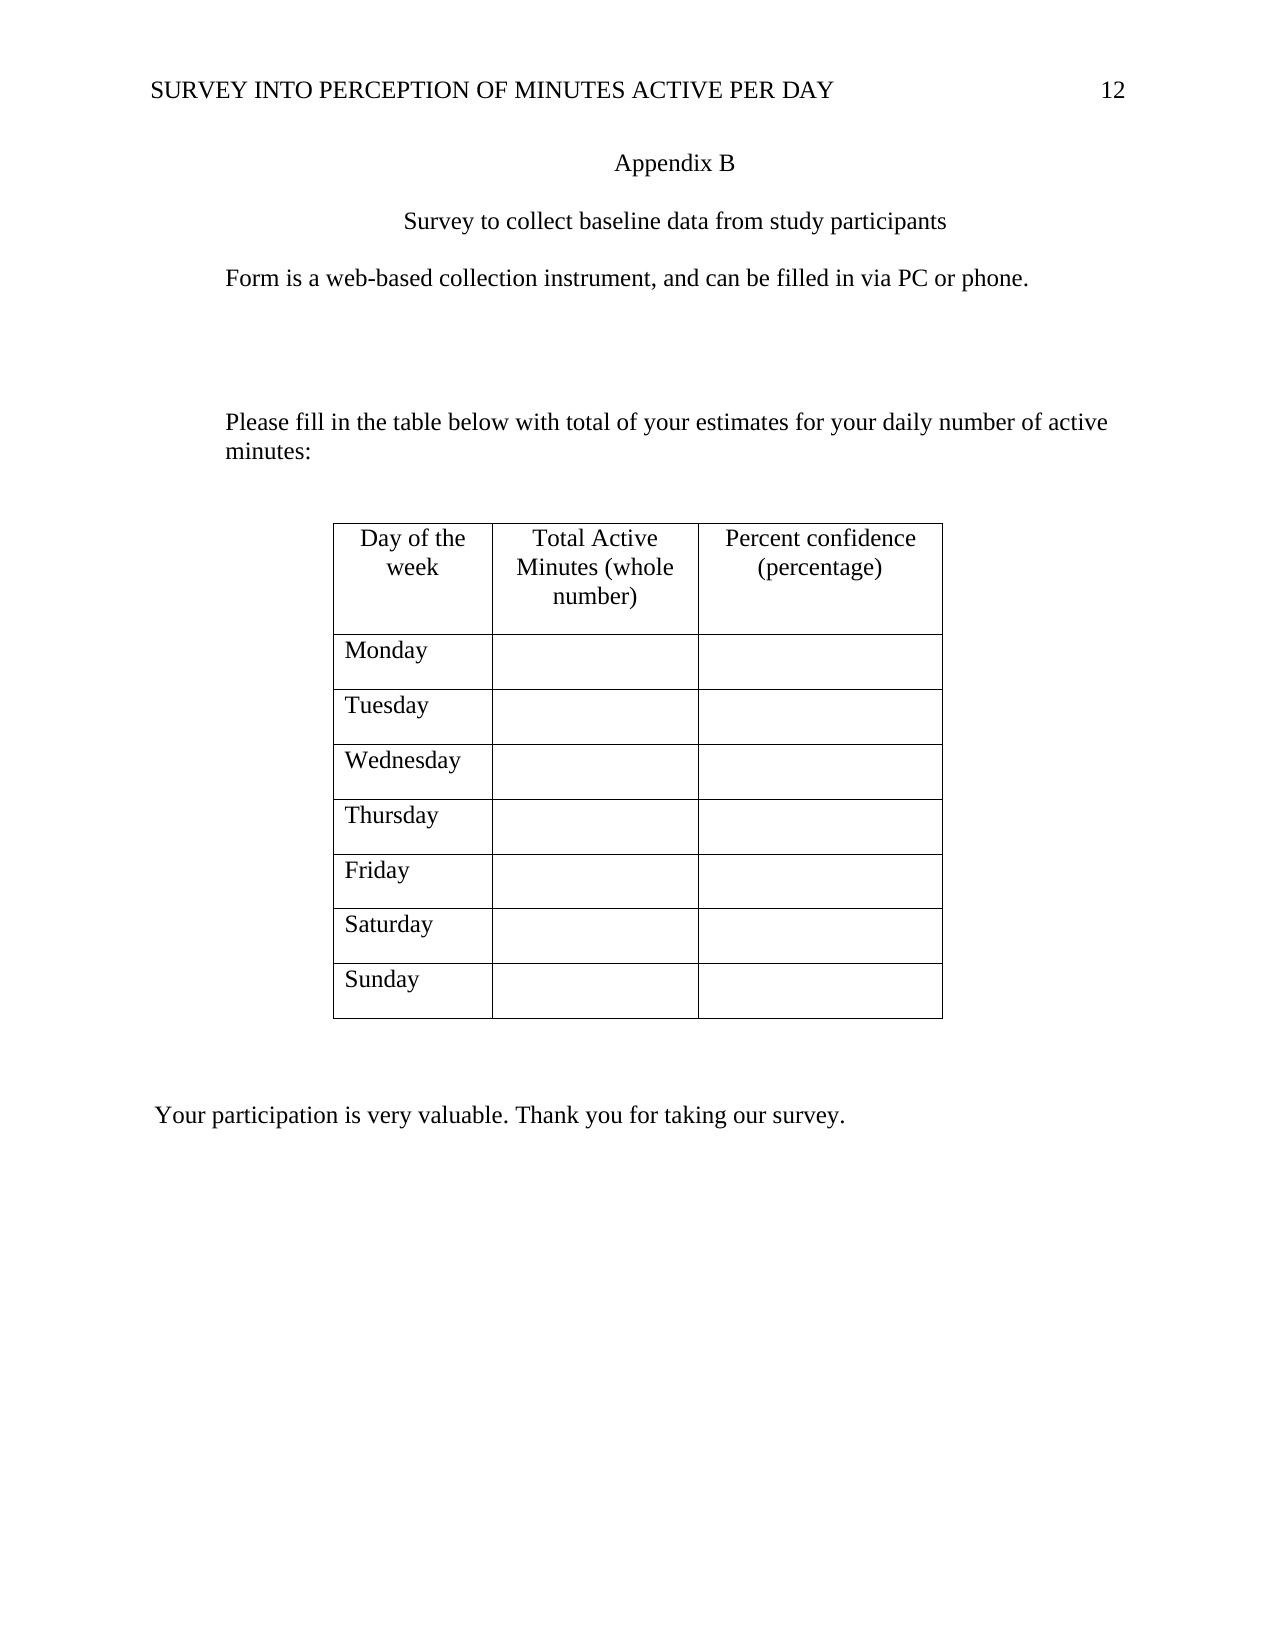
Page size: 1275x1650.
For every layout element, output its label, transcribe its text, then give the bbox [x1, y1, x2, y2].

table_header Day of the week [334, 524, 492, 634]
text Survey to collect baseline data from study participants [268, 206, 1082, 234]
table_cell Monday [334, 635, 492, 689]
table_cell [493, 745, 698, 799]
text Appendix B [268, 148, 1082, 177]
table_header Total Active Minutes (whole number) [493, 524, 698, 634]
text Form is a web-based collection instrument, and can be filled in via PC or phone. [225, 263, 1137, 292]
table_cell [699, 635, 942, 689]
table_cell Wednesday [334, 745, 492, 799]
table_cell Thursday [334, 800, 492, 854]
table_header Percent confidence (percentage) [699, 524, 942, 634]
table_cell Saturday [334, 909, 492, 963]
table_cell [493, 690, 698, 744]
table_cell [699, 909, 942, 963]
table_cell [493, 800, 698, 854]
table_cell [699, 800, 942, 854]
table_cell Sunday [334, 964, 492, 1018]
table_cell [699, 964, 942, 1018]
table_cell [493, 909, 698, 963]
table_cell [699, 745, 942, 799]
table_cell [493, 635, 698, 689]
table_cell [493, 964, 698, 1018]
table_cell [493, 855, 698, 908]
table_cell Friday [334, 855, 492, 908]
table_cell [699, 855, 942, 908]
table_cell Tuesday [334, 690, 492, 744]
text Please fill in the table below with total of your estimates for your daily number of active minutes: [225, 407, 1110, 465]
table_cell [699, 690, 942, 744]
